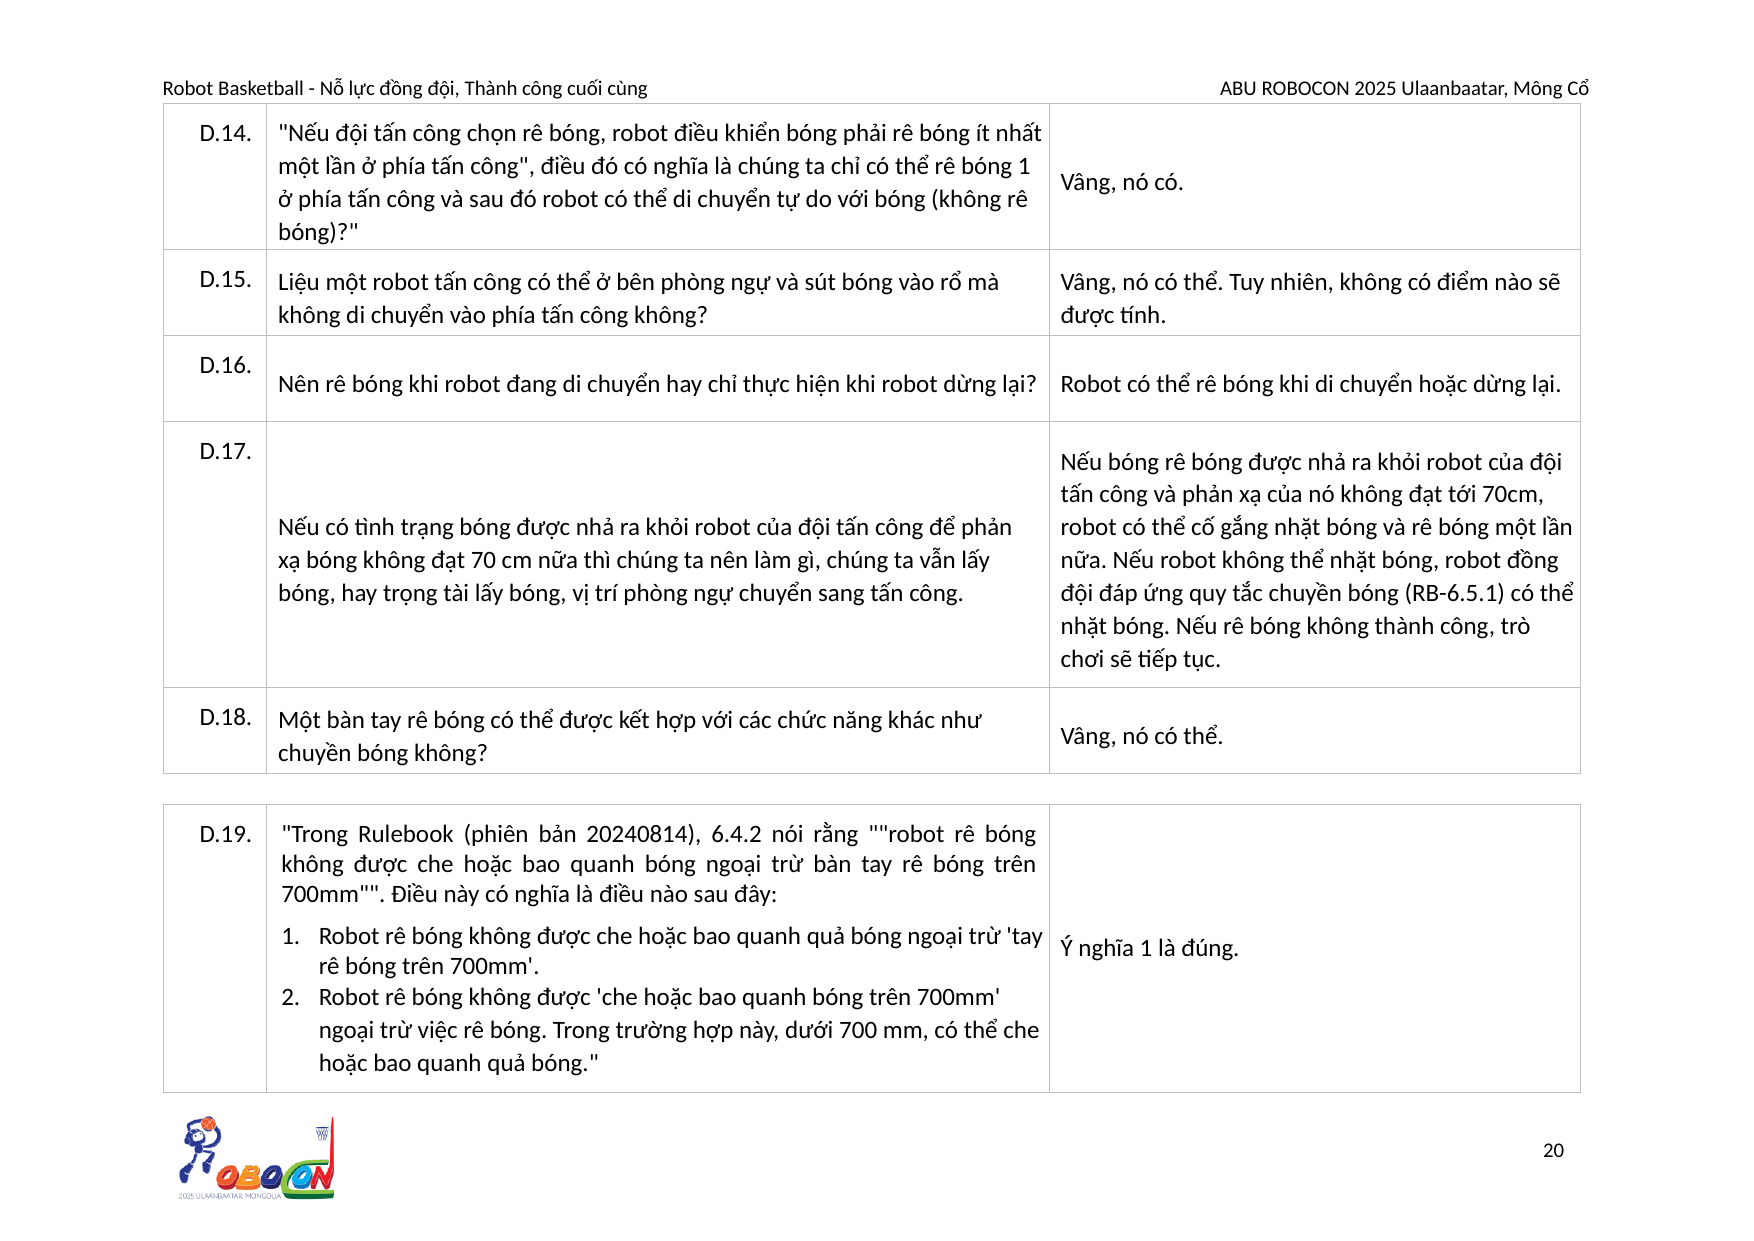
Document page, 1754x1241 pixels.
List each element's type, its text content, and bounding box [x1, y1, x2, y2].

table_header Ý nghĩa 1 là đúng. [1050, 805, 1580, 1092]
table_cell "Nếu đội tấn công chọn rê bóng, robot điều khiển bóng phải rê bóng ít nhất một lần ở phía tấn công", điều đó có nghĩa là chúng ta chỉ có thể rê bóng 1 ở phía tấn công và sau đó robot có thể di chuyển tự do với bóng (không rê bóng)?" [267, 104, 1049, 248]
table_cell Vâng, nó có thể. Tuy nhiên, không có điểm nào sẽ được tính. [1050, 250, 1580, 334]
table_cell D.17. [164, 422, 266, 687]
table_cell Vâng, nó có. [1050, 104, 1580, 248]
table_cell Liệu một robot tấn công có thể ở bên phòng ngự và sút bóng vào rổ mà không di chuyển vào phía tấn công không? [267, 250, 1049, 334]
table_cell Vâng, nó có thể. [1050, 688, 1580, 773]
table_cell D.14. [164, 104, 266, 248]
table_cell Nếu bóng rê bóng được nhả ra khỏi robot của đội tấn công và phản xạ của nó không đạt tới 70cm, robot có thể cố gắng nhặt bóng và rê bóng một lần nữa. Nếu robot không thể nhặt bóng, robot đồng đội đáp ứng quy tắc chuyền bóng (RB-6.5.1) có thể nhặt bóng. Nếu rê bóng không thành công, trò chơi sẽ tiếp tục. [1050, 422, 1580, 687]
table_cell Robot có thể rê bóng khi di chuyển hoặc dừng lại. [1050, 336, 1580, 421]
table_header D.19. [164, 805, 266, 1092]
table_cell D.16. [164, 336, 266, 421]
table_cell Nên rê bóng khi robot đang di chuyển hay chỉ thực hiện khi robot dừng lại? [267, 336, 1049, 421]
table_cell Nếu có tình trạng bóng được nhả ra khỏi robot của đội tấn công để phản xạ bóng không đạt 70 cm nữa thì chúng ta nên làm gì, chúng ta vẫn lấy bóng, hay trọng tài lấy bóng, vị trí phòng ngự chuyển sang tấn công. [267, 422, 1049, 687]
table_cell Một bàn tay rê bóng có thể được kết hợp với các chức năng khác như chuyền bóng không? [267, 688, 1049, 773]
table_cell D.18. [164, 688, 266, 773]
table_header "Trong Rulebook (phiên bản 20240814), 6.4.2 nói rằng ""robot rê bóng không được che hoặc bao quanh bóng ngoại trừ bàn tay rê bóng trên 700mm"". Điều này có nghĩa là điều nào sau đây: Robot rê bóng không được che hoặc bao quanh quả bóng ngoại trừ 'tay rê bóng trên 700mm'. Robot rê bóng không được 'che hoặc bao quanh bóng trên 700mm' ngoại trừ việc rê bóng. Trong trường hợp này, dưới 700 mm, có thể che hoặc bao quanh quả bóng." [267, 805, 1049, 1092]
picture [178, 1116, 334, 1200]
table_cell D.15. [164, 250, 266, 334]
